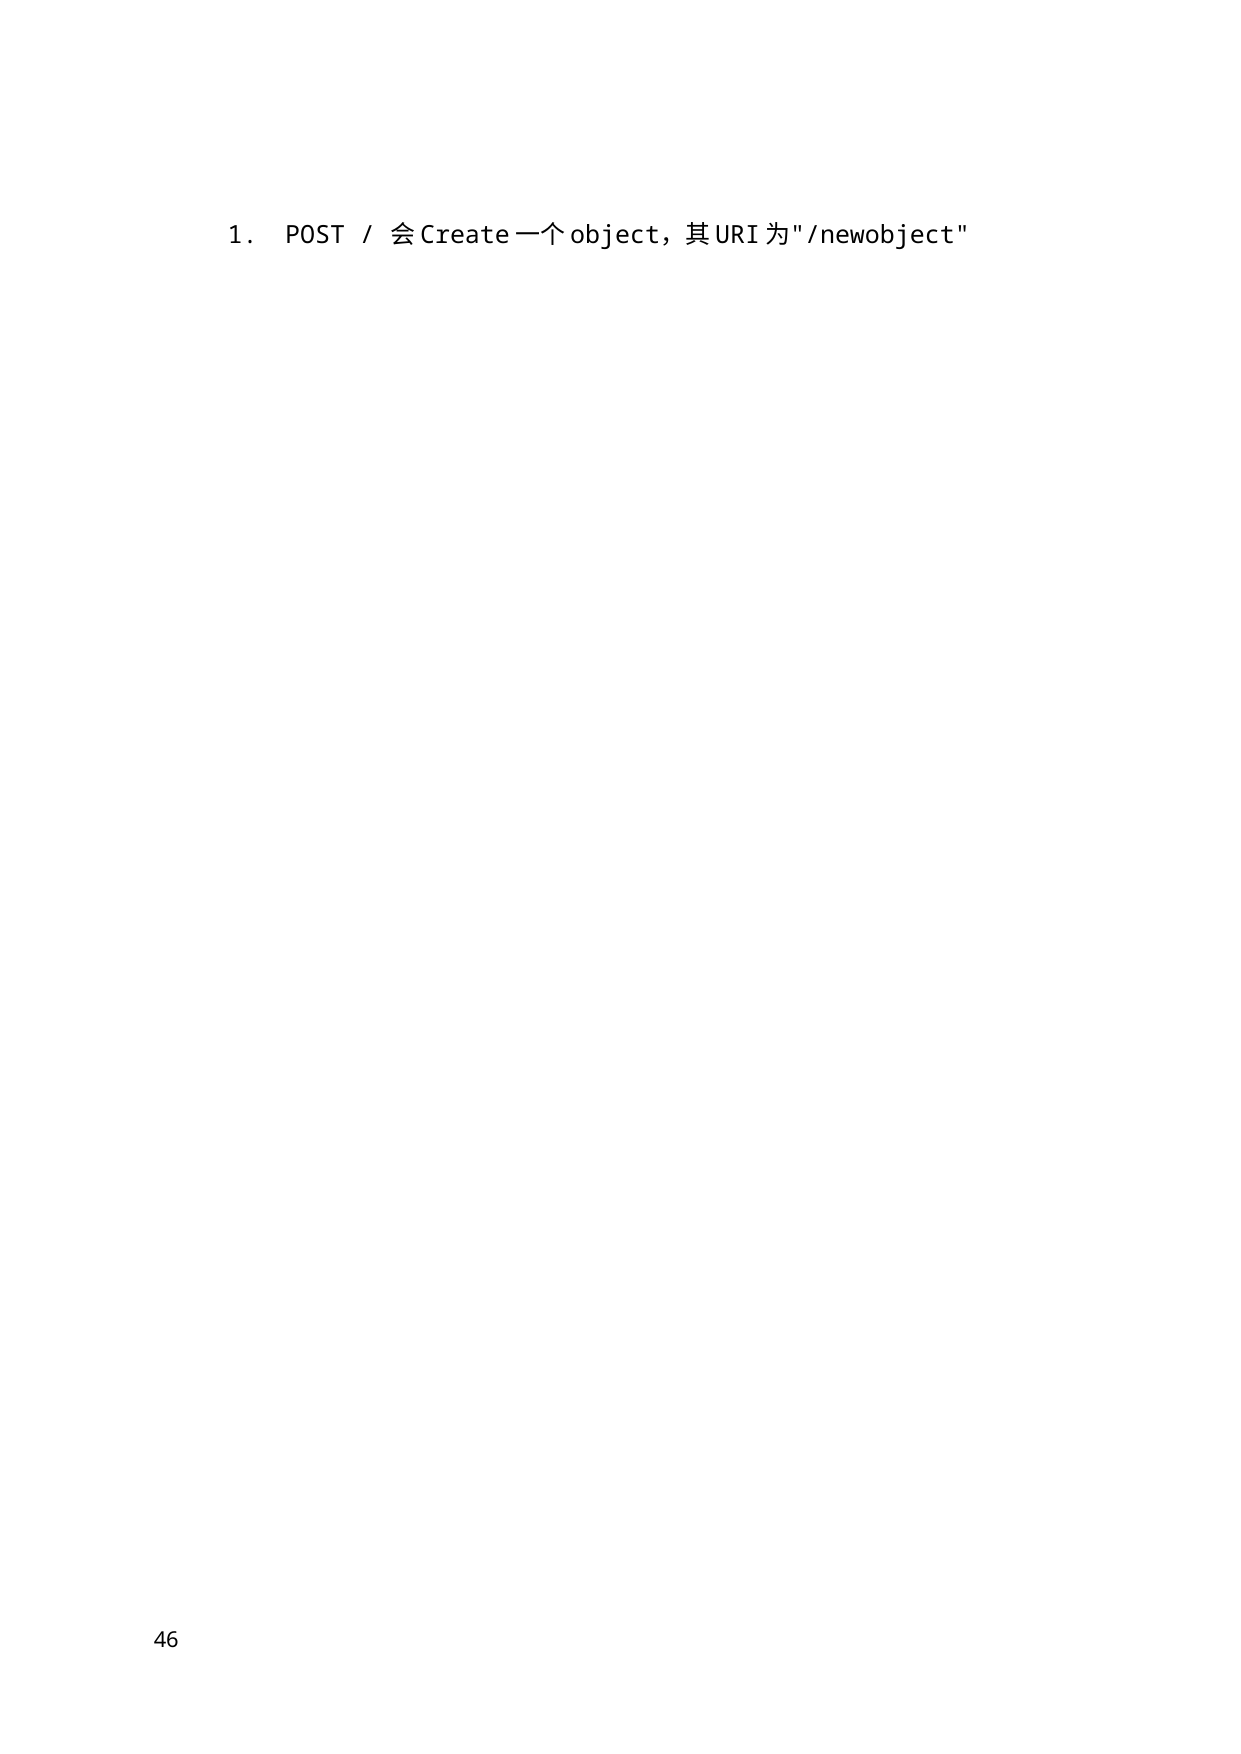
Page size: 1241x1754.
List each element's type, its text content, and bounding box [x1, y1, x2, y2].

list POST / 会Create一个object，其URI为"/newobject" [227, 198, 1051, 266]
